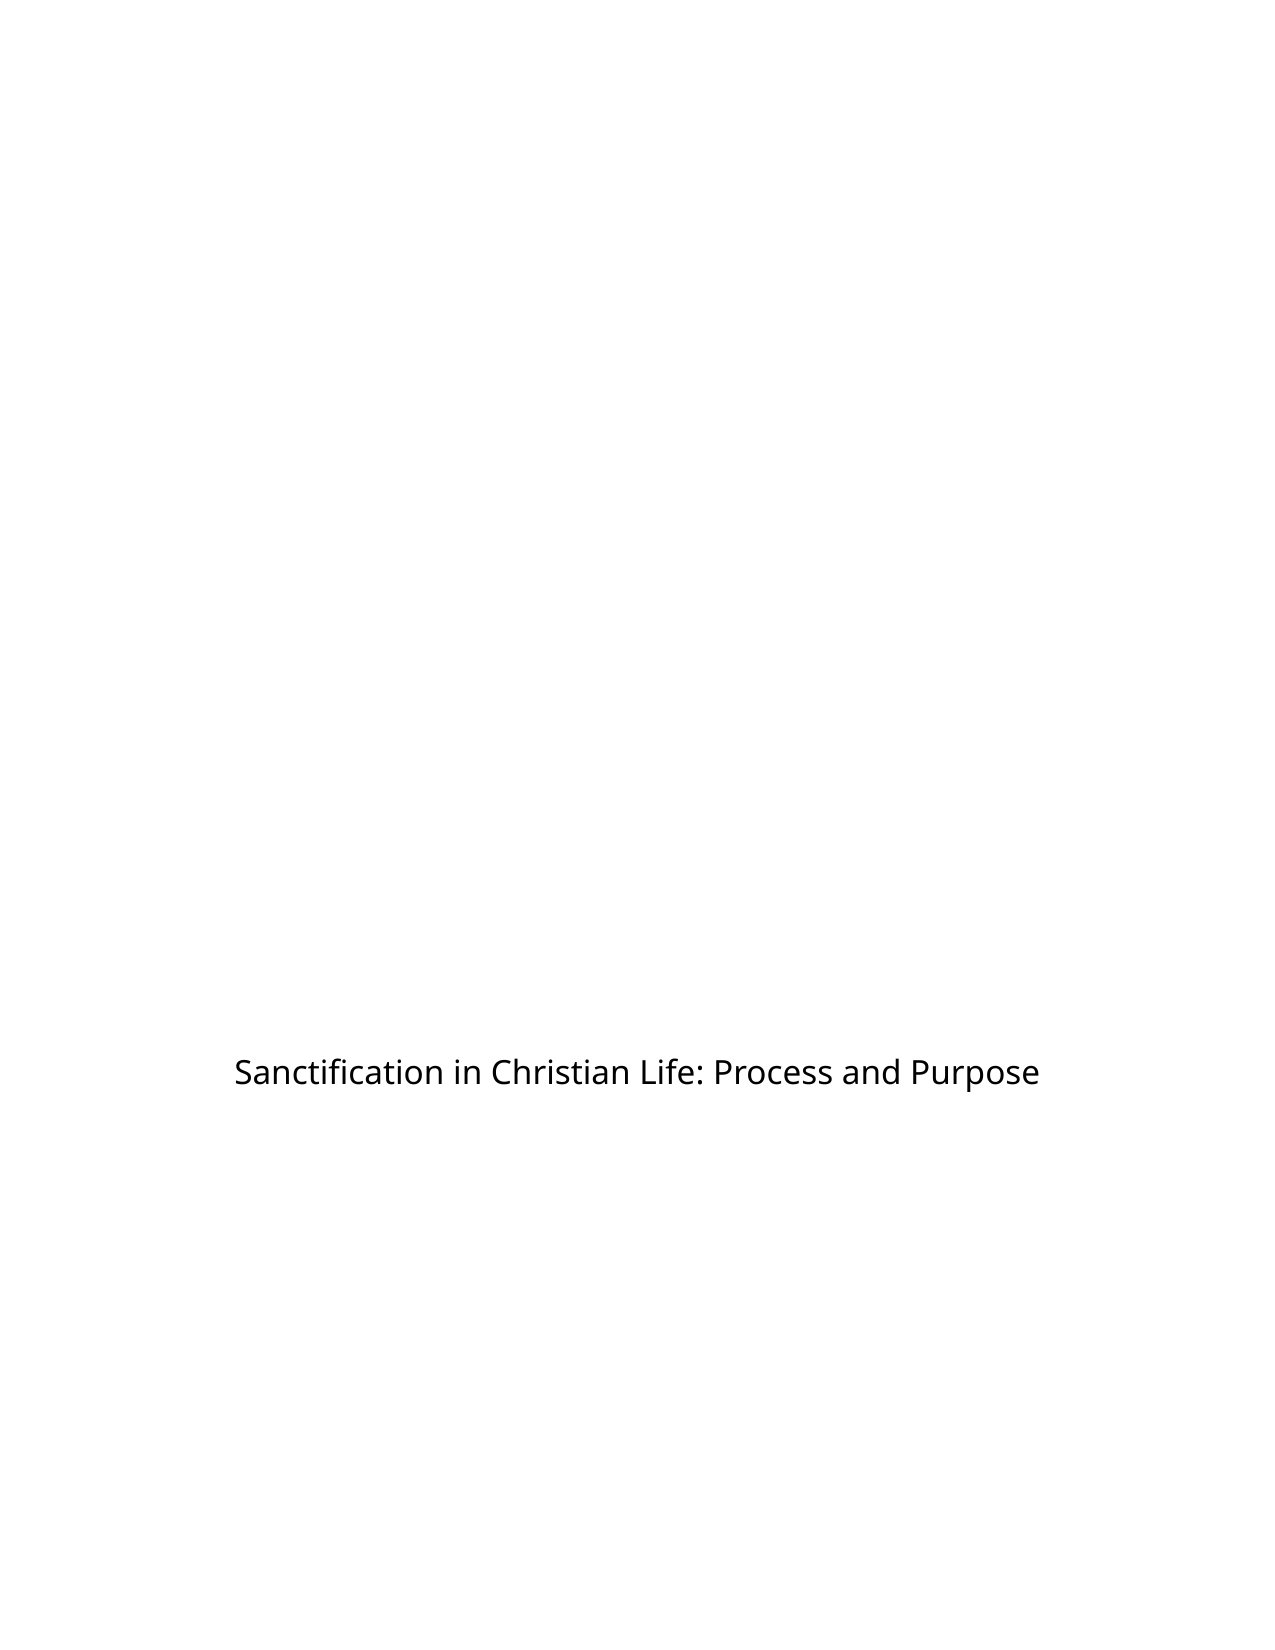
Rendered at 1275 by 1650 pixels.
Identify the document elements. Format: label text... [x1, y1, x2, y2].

subtitle Sanctification in Christian Life: Process and Purpose [150, 1049, 1125, 1094]
